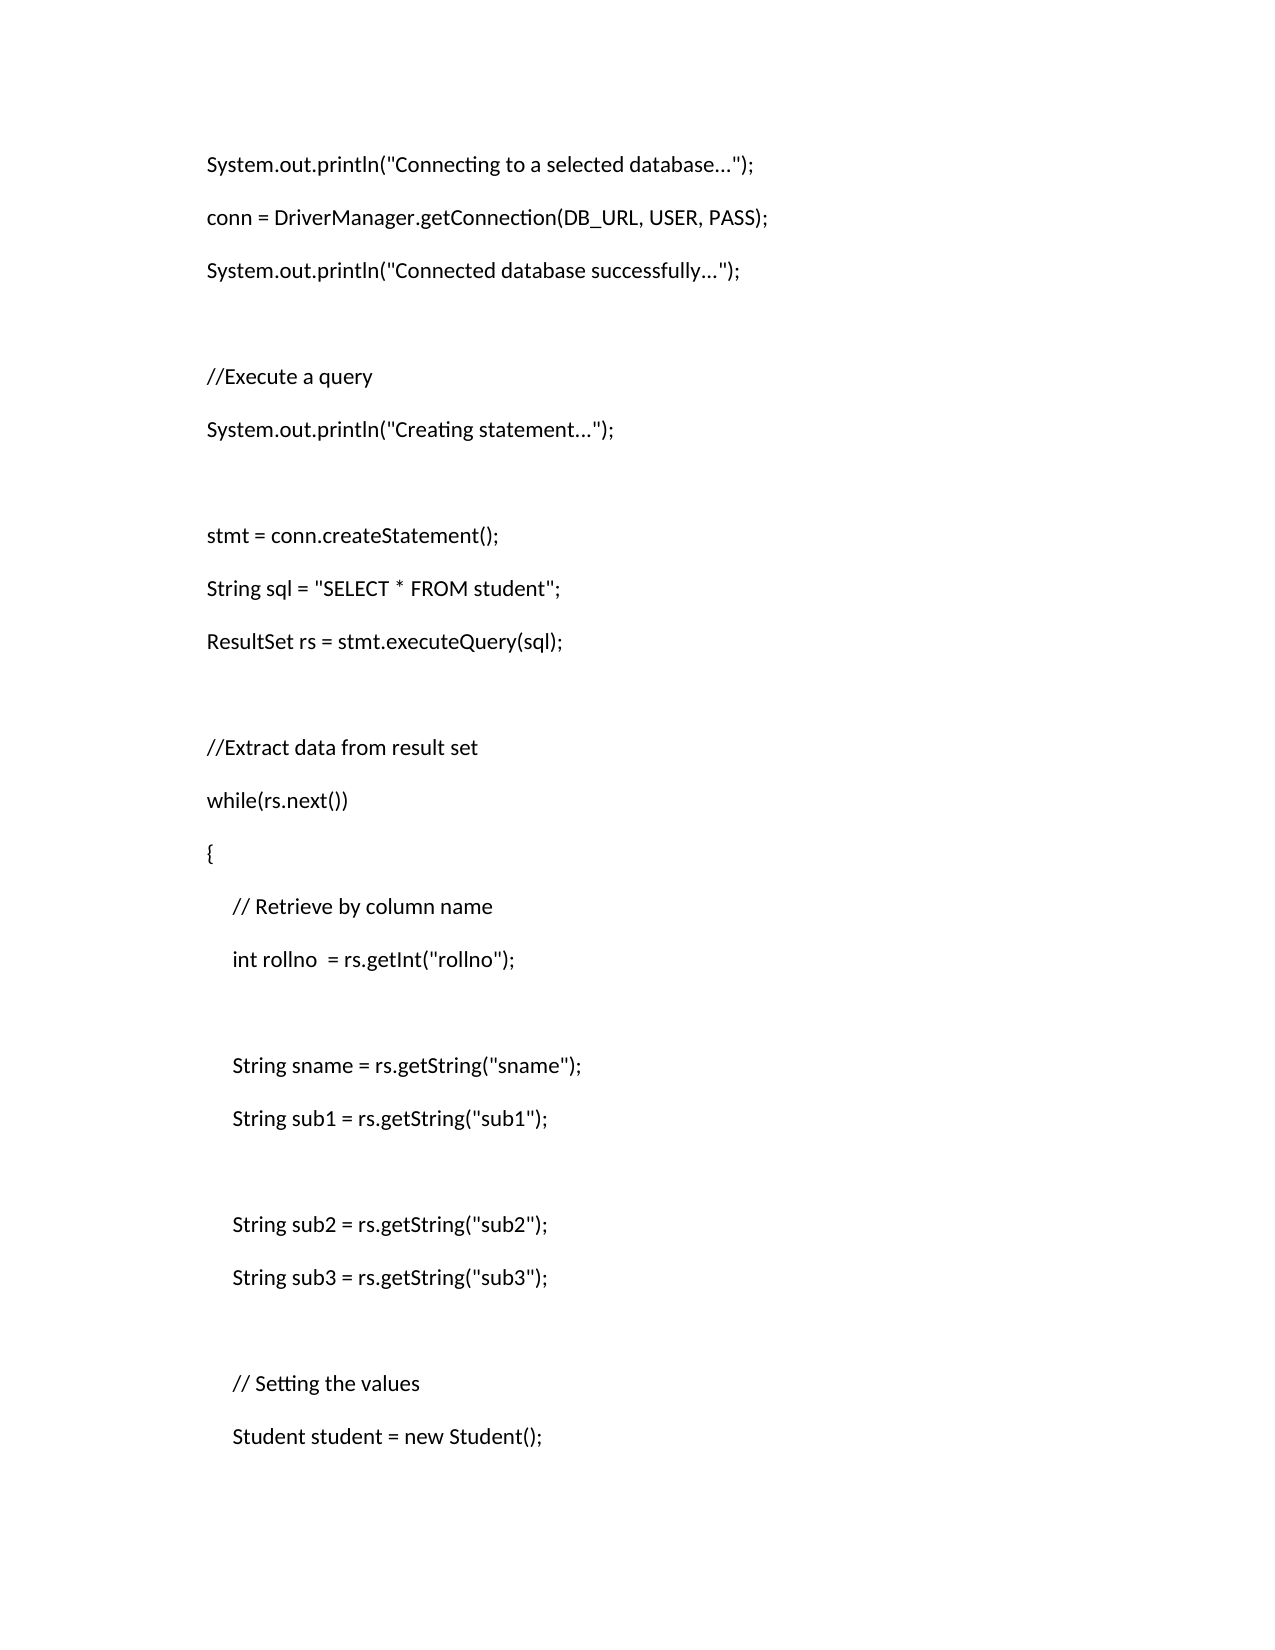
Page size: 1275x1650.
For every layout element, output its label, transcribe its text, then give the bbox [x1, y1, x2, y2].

text String sub3 = rs.getString("sub3"); [150, 1263, 1125, 1291]
text int rollno = rs.getInt("rollno"); [150, 945, 1125, 973]
text // Retrieve by column name [150, 892, 1125, 920]
text System.out.println("Creating statement..."); [150, 415, 1125, 443]
text String sub1 = rs.getString("sub1"); [150, 1104, 1125, 1132]
text System.out.println("Connected database successfully..."); [150, 256, 1125, 284]
text { [150, 839, 1125, 867]
text //Execute a query [150, 362, 1125, 390]
text stmt = conn.createStatement(); [150, 521, 1125, 549]
text // Setting the values [150, 1369, 1125, 1397]
text String sub2 = rs.getString("sub2"); [150, 1210, 1125, 1238]
text //Extract data from result set [150, 733, 1125, 761]
text while(rs.next()) [150, 786, 1125, 814]
text conn = DriverManager.getConnection(DB_URL, USER, PASS); [150, 203, 1125, 231]
text String sql = "SELECT * FROM student"; [150, 574, 1125, 602]
text String sname = rs.getString("sname"); [150, 1051, 1125, 1079]
text System.out.println("Connecting to a selected database..."); [150, 150, 1125, 178]
text ResultSet rs = stmt.executeQuery(sql); [150, 627, 1125, 655]
text Student student = new Student(); [150, 1422, 1125, 1451]
